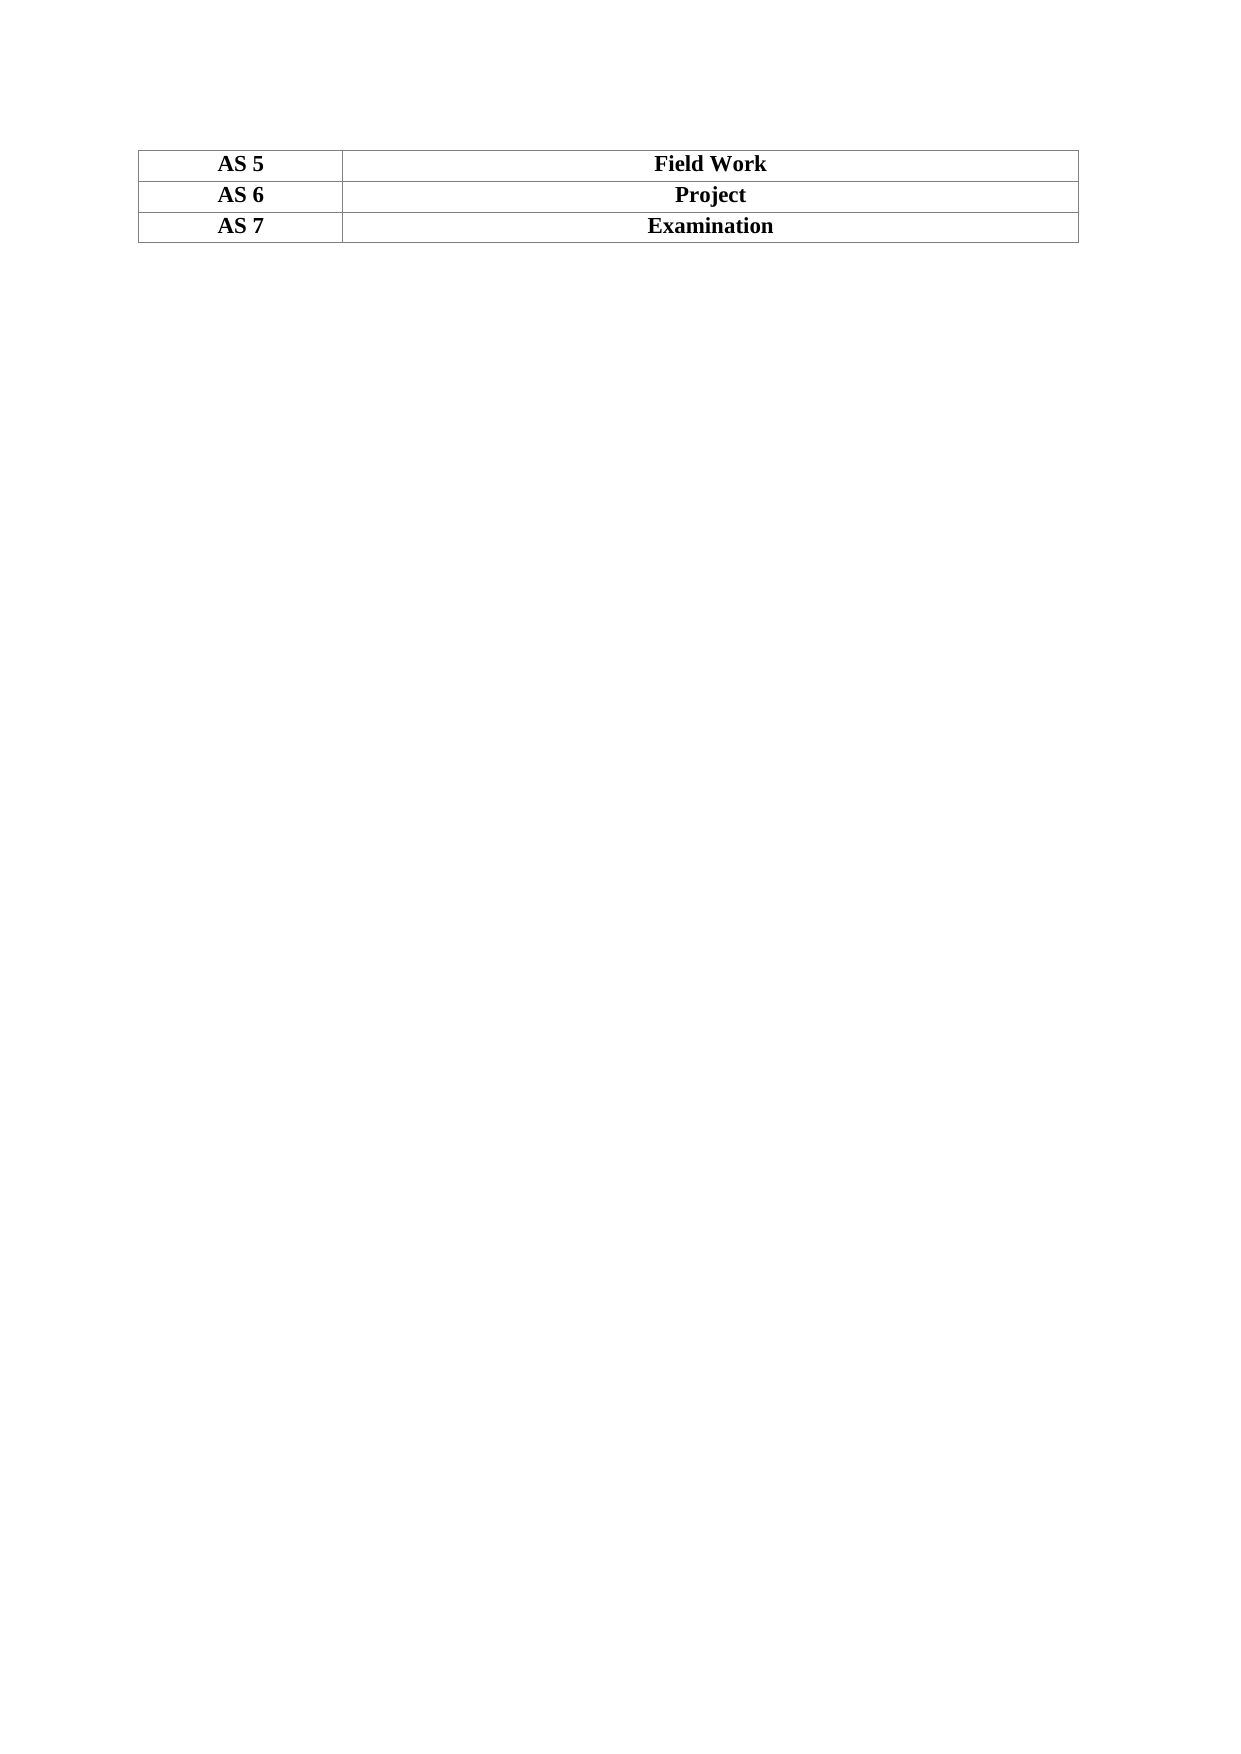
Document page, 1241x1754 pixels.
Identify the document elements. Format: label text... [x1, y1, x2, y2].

table_cell AS 6 [139, 182, 342, 211]
table_cell Field Work [343, 151, 1078, 181]
table_cell AS 5 [139, 151, 342, 181]
table_cell AS 7 [139, 213, 342, 242]
table_cell Project [343, 182, 1078, 211]
table_cell Examination [343, 213, 1078, 242]
